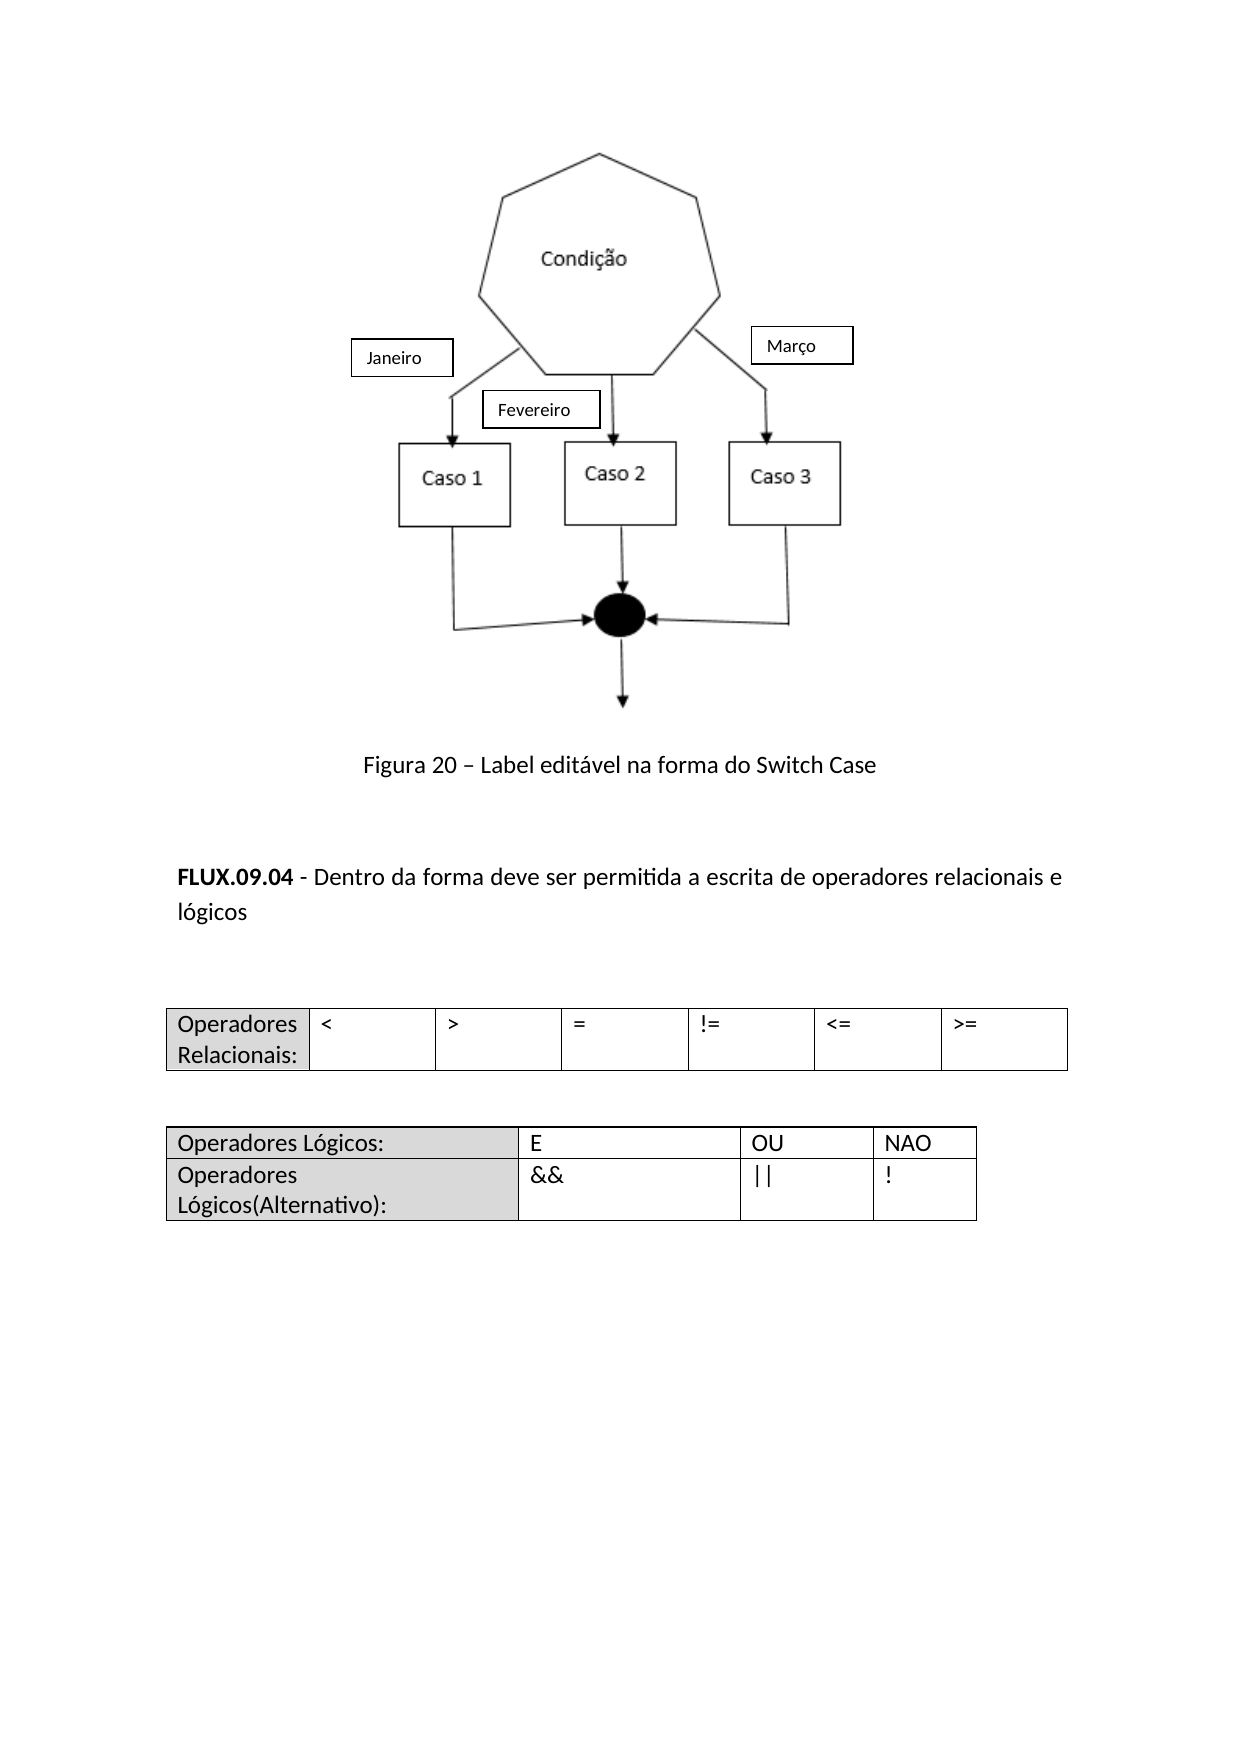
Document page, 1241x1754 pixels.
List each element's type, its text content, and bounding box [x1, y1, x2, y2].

table_header OU [741, 1128, 873, 1158]
table_cell && [519, 1159, 740, 1220]
table_header Operadores Relacionais: [167, 1009, 309, 1069]
table_header = [562, 1009, 688, 1069]
table_header <= [815, 1009, 941, 1069]
table_header >= [942, 1009, 1067, 1069]
picture [322, 147, 918, 725]
table_header > [436, 1009, 561, 1069]
table_header E [519, 1128, 740, 1158]
text FLUX.09.04 - Dentro da forma deve ser permitida a escrita de operadores relacionais e lógicos [177, 861, 1063, 926]
table_cell Operadores Lógicos(Alternativo): [167, 1159, 518, 1220]
table_header != [689, 1009, 814, 1069]
text Figura 20 – Label editável na forma do Switch Case [177, 749, 1063, 780]
table_header NAO [874, 1128, 976, 1158]
table_header < [310, 1009, 435, 1069]
table_cell || [741, 1159, 873, 1220]
table_header Operadores Lógicos: [167, 1128, 518, 1158]
table_cell ! [874, 1159, 976, 1220]
